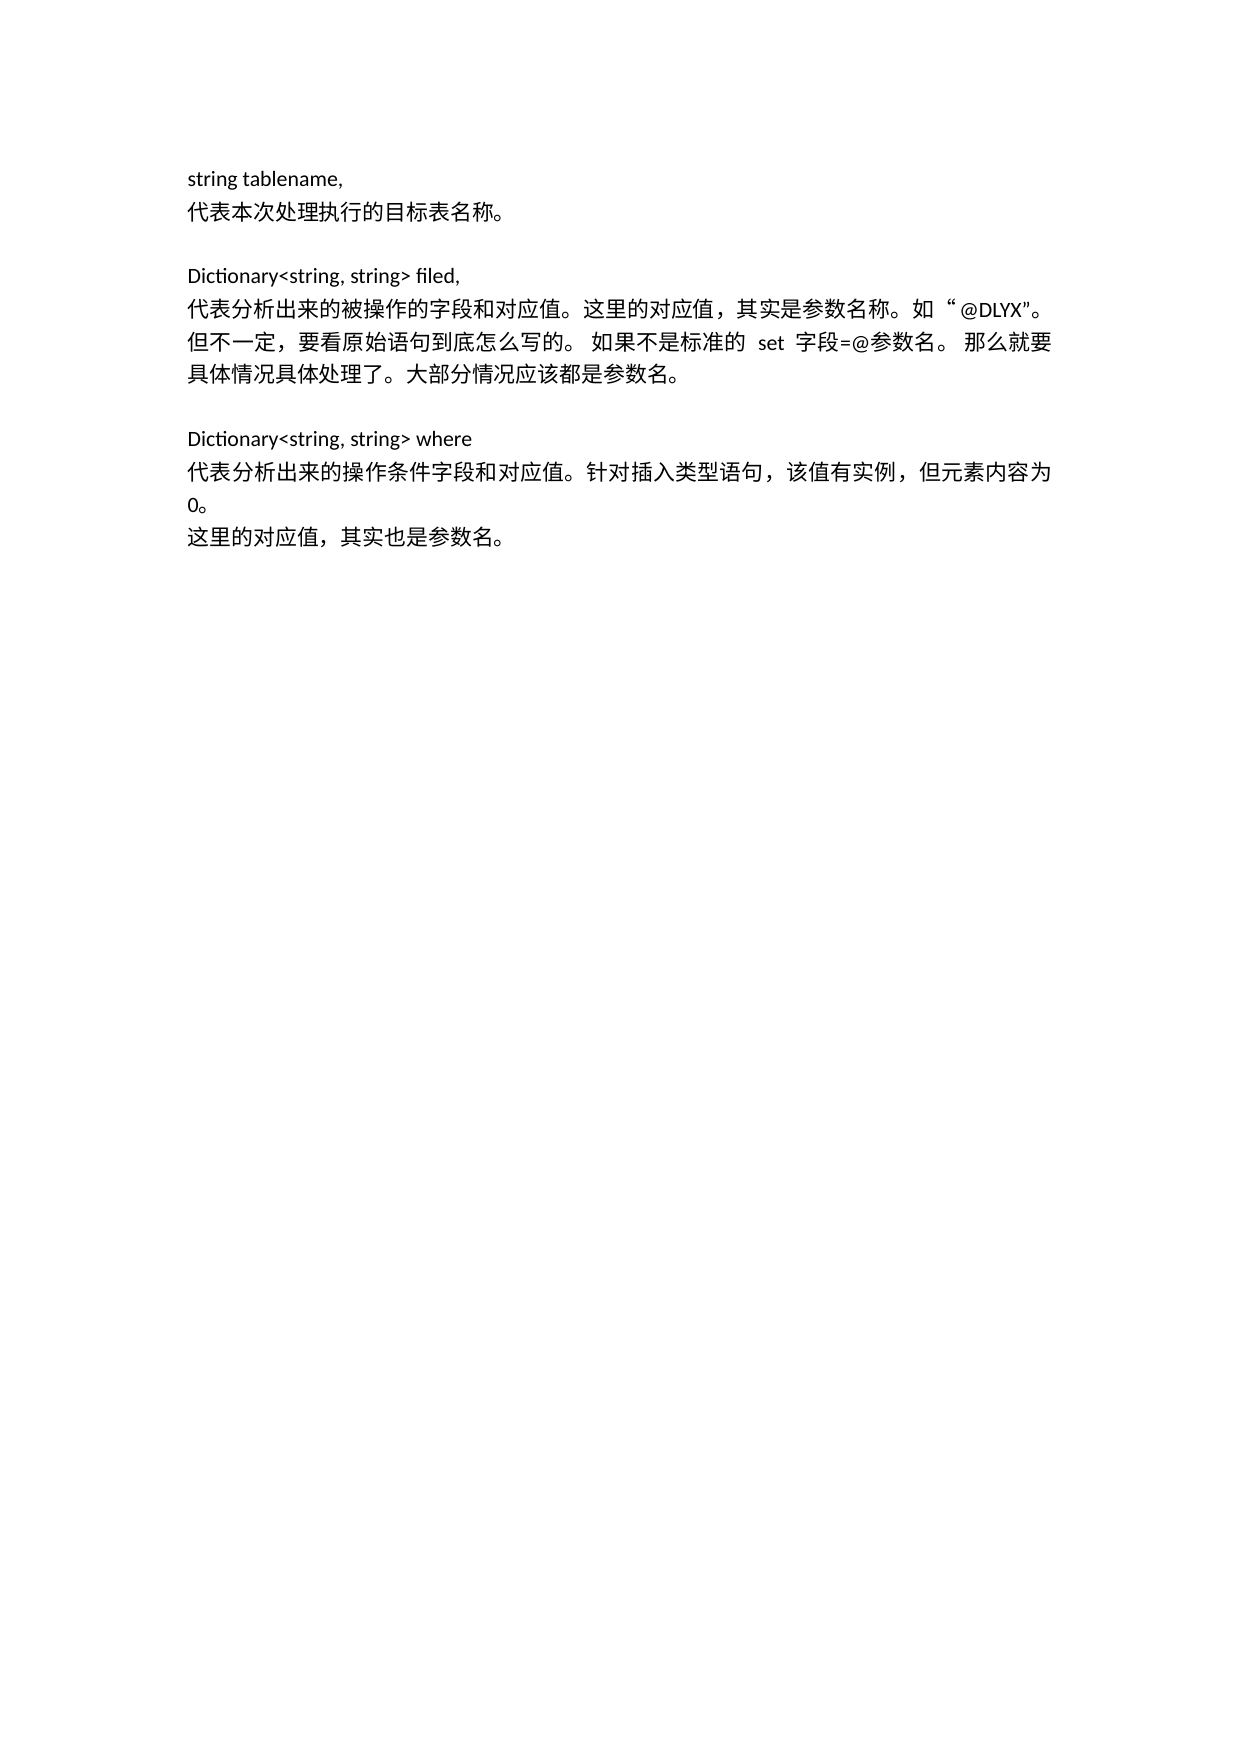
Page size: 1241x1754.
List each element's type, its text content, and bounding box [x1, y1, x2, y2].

text 代表分析出来的操作条件字段和对应值。针对插入类型语句，该值有实例，但元素内容为0。 [187, 454, 1053, 519]
text Dictionary<string, string> where [187, 422, 1053, 454]
text 代表分析出来的被操作的字段和对应值。这里的对应值，其实是参数名称。如“@DLYX”。 但不一定，要看原始语句到底怎么写的。 如果不是标准的 set 字段=@参数名。 那么就要具体情况具体处理了。大部分情况应该都是参数名。 [187, 292, 1053, 389]
text string tablename, [187, 162, 1053, 194]
text 这里的对应值，其实也是参数名。 [187, 519, 1053, 552]
text Dictionary<string, string> filed, [187, 259, 1053, 292]
text 代表本次处理执行的目标表名称。 [187, 194, 1053, 227]
